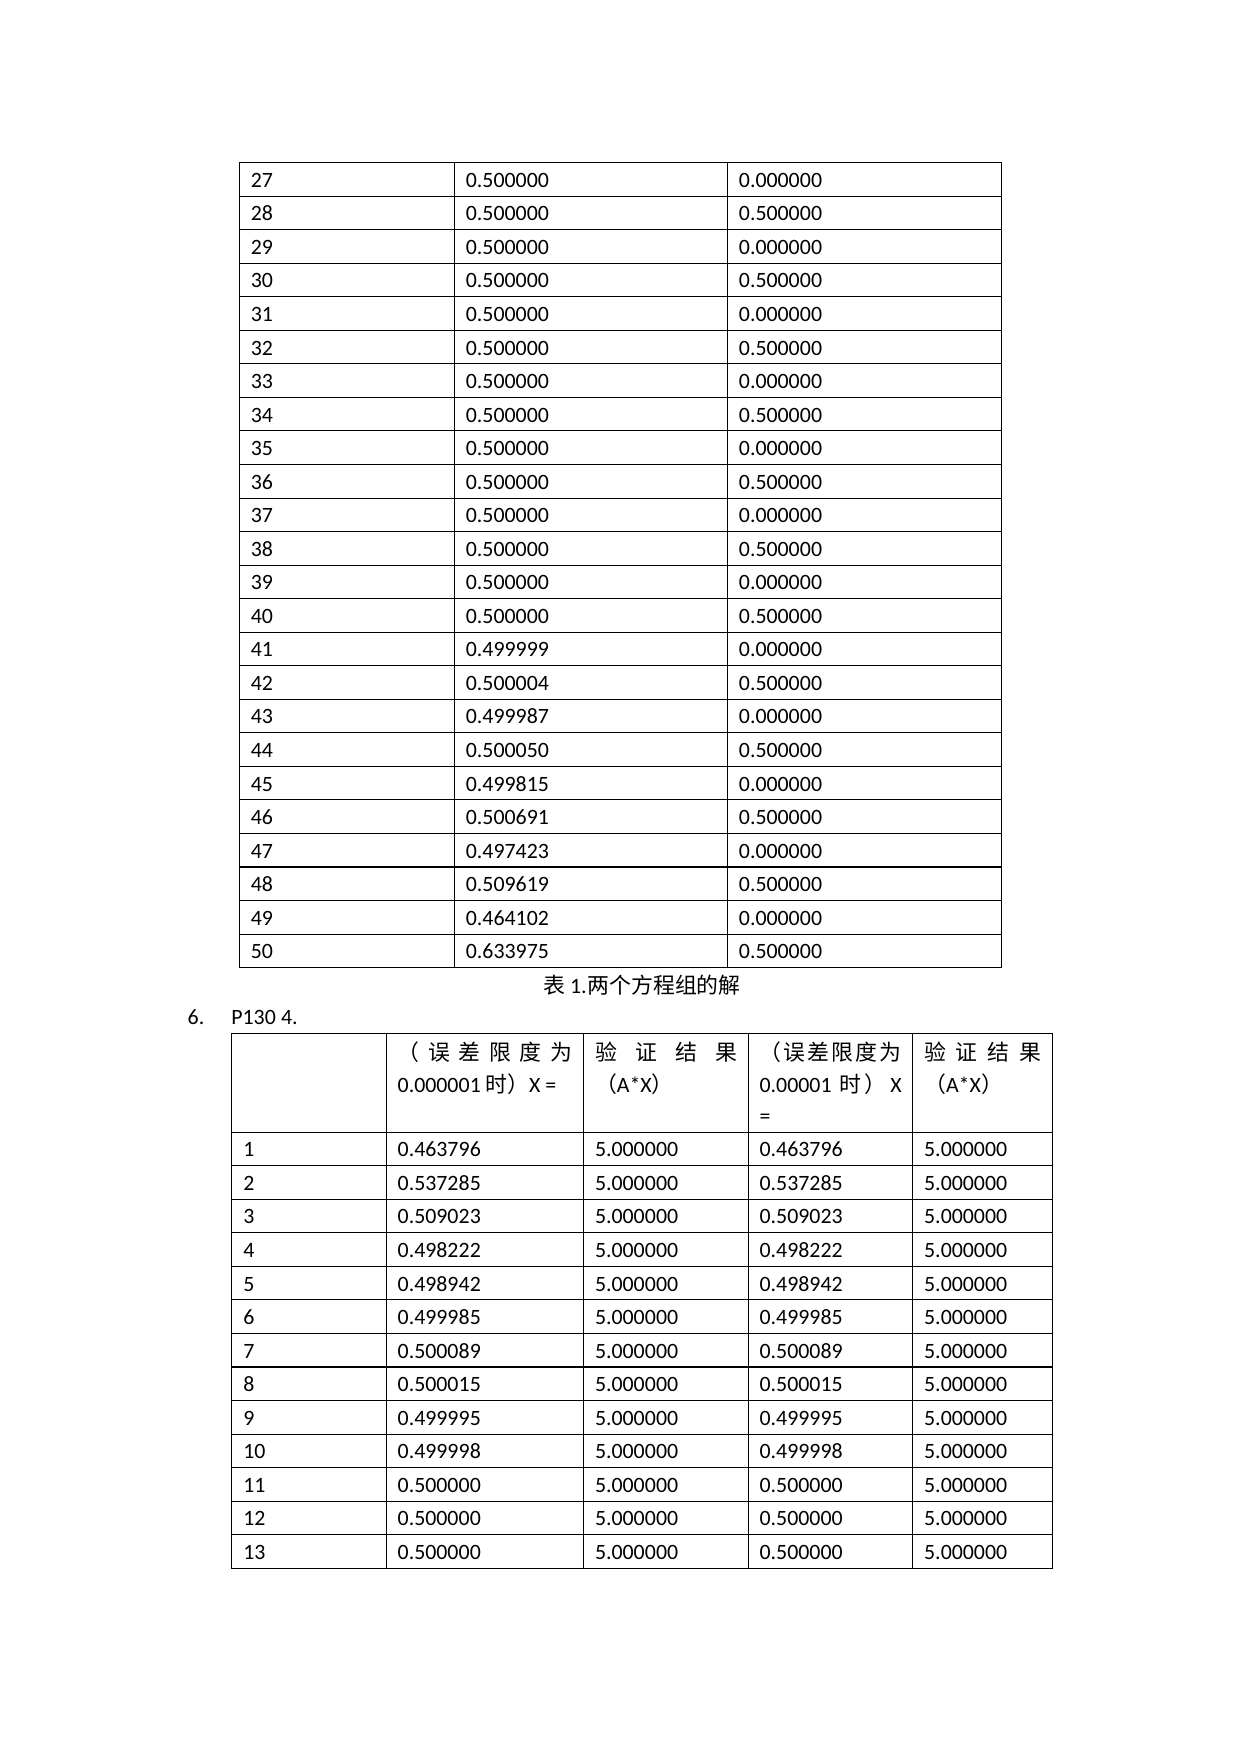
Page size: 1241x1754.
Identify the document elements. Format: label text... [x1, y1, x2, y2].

table_cell 0.633975 [455, 935, 727, 967]
table_cell 0.500000 [749, 1468, 912, 1501]
table_cell 0.500000 [455, 264, 727, 296]
table_cell 33 [240, 364, 454, 397]
table_cell 5.000000 [584, 1200, 748, 1232]
table_cell 0.000000 [728, 834, 1001, 866]
table_cell 0.000000 [728, 230, 1001, 263]
table_cell 0.498222 [387, 1233, 583, 1266]
table_cell 0.509023 [749, 1200, 912, 1232]
table_cell 2 [232, 1166, 386, 1199]
table_cell 0.000000 [728, 767, 1001, 799]
table_cell 0.000000 [728, 499, 1001, 531]
table_cell 5.000000 [913, 1267, 1052, 1299]
table_cell 32 [240, 331, 454, 363]
table_cell 0.500000 [455, 197, 727, 229]
table_cell 0.499995 [387, 1401, 583, 1433]
table_cell 0.499995 [749, 1401, 912, 1433]
table_cell 5.000000 [913, 1468, 1052, 1501]
table_cell 0.500000 [455, 566, 727, 598]
table_cell 0.500000 [455, 398, 727, 430]
table_cell 7 [232, 1334, 386, 1366]
table_cell 0.500000 [387, 1535, 583, 1568]
table_cell 0.463796 [749, 1133, 912, 1165]
table_cell 0.498222 [749, 1233, 912, 1266]
table_cell 40 [240, 599, 454, 632]
table_cell 0.500000 [455, 331, 727, 363]
table_cell 13 [232, 1535, 386, 1568]
table_cell 5.000000 [584, 1334, 748, 1366]
table_cell 42 [240, 666, 454, 699]
table_cell 0.500000 [455, 364, 727, 397]
table_cell 0.500000 [728, 868, 1001, 900]
table_cell 5.000000 [584, 1300, 748, 1333]
table_cell 0.499987 [455, 700, 727, 732]
table_cell 0.499985 [387, 1300, 583, 1333]
table_cell 35 [240, 431, 454, 464]
table_cell 0.500000 [749, 1535, 912, 1568]
table_cell 0.500050 [455, 733, 727, 766]
table_cell 0.500000 [728, 197, 1001, 229]
table_cell 9 [232, 1401, 386, 1433]
table_cell 0.500000 [387, 1502, 583, 1534]
table_cell 5.000000 [913, 1133, 1052, 1165]
table_cell 0.500000 [728, 532, 1001, 564]
table_cell 0.499985 [749, 1300, 912, 1333]
table_cell 5.000000 [913, 1334, 1052, 1366]
table_cell 0.500000 [728, 666, 1001, 699]
table_cell 1 [232, 1133, 386, 1165]
table_cell 3 [232, 1200, 386, 1232]
table_cell 0.500000 [387, 1468, 583, 1501]
table_cell 5.000000 [584, 1535, 748, 1568]
table_cell 5.000000 [913, 1233, 1052, 1266]
table_cell 10 [232, 1435, 386, 1467]
table_cell 38 [240, 532, 454, 564]
table_cell 0.499999 [455, 633, 727, 665]
table_cell 0.500089 [387, 1334, 583, 1366]
table_cell 0.500015 [749, 1368, 912, 1400]
table_cell 12 [232, 1502, 386, 1534]
table_cell 0.463796 [387, 1133, 583, 1165]
table_cell 0.000000 [728, 633, 1001, 665]
table_cell 0.500000 [455, 465, 727, 497]
list P130 4. [187, 1001, 1053, 1033]
table_cell 47 [240, 834, 454, 866]
table_cell 5.000000 [584, 1233, 748, 1266]
table_cell 0.499815 [455, 767, 727, 799]
table_cell 0.500000 [728, 264, 1001, 296]
table_cell 5.000000 [584, 1166, 748, 1199]
table_cell 0.537285 [387, 1166, 583, 1199]
table_cell 0.500000 [728, 800, 1001, 833]
table_cell 5.000000 [584, 1267, 748, 1299]
table_cell 0.537285 [749, 1166, 912, 1199]
table_cell 0.500000 [728, 599, 1001, 632]
table_cell 0.500000 [455, 431, 727, 464]
table_cell 46 [240, 800, 454, 833]
table_cell 5.000000 [913, 1166, 1052, 1199]
table_cell 5.000000 [913, 1200, 1052, 1232]
table_cell 0.509619 [455, 868, 727, 900]
table_cell 0.500004 [455, 666, 727, 699]
table_cell 4 [232, 1233, 386, 1266]
table_cell 0.500000 [728, 935, 1001, 967]
table_header （误差限度为0.00001时）X = [749, 1034, 912, 1132]
table_cell 0.509023 [387, 1200, 583, 1232]
table_header 验证结果（A*X） [584, 1034, 748, 1132]
table_cell 5.000000 [584, 1401, 748, 1433]
table_cell 0.500089 [749, 1334, 912, 1366]
table_cell 39 [240, 566, 454, 598]
table_header [232, 1034, 386, 1132]
table_cell 48 [240, 868, 454, 900]
table_cell 5.000000 [584, 1133, 748, 1165]
table_cell 6 [232, 1300, 386, 1333]
table_cell 49 [240, 901, 454, 933]
table_cell 0.000000 [728, 163, 1001, 196]
table_cell 0.464102 [455, 901, 727, 933]
table_cell 28 [240, 197, 454, 229]
table_cell 45 [240, 767, 454, 799]
table_cell 0.000000 [728, 901, 1001, 933]
table_cell 0.500000 [728, 398, 1001, 430]
table_cell 0.500000 [728, 733, 1001, 766]
table_cell 44 [240, 733, 454, 766]
table_cell 0.500000 [455, 599, 727, 632]
table_cell 0.500000 [455, 532, 727, 564]
table_cell 0.499998 [387, 1435, 583, 1467]
table_cell 0.500000 [728, 331, 1001, 363]
table_cell 5.000000 [913, 1502, 1052, 1534]
table_cell 0.499998 [749, 1435, 912, 1467]
table_cell 0.000000 [728, 297, 1001, 330]
table_cell 5.000000 [584, 1435, 748, 1467]
table_cell 0.000000 [728, 700, 1001, 732]
table_cell 0.500000 [455, 230, 727, 263]
table_cell 0.500000 [455, 163, 727, 196]
table_cell 5.000000 [913, 1435, 1052, 1467]
table_header （误差限度为0.000001时）X = [387, 1034, 583, 1132]
table_cell 27 [240, 163, 454, 196]
table_cell 5.000000 [584, 1502, 748, 1534]
table_cell 50 [240, 935, 454, 967]
text 表1. 两个方程组的解 [231, 968, 1053, 1001]
table_cell 43 [240, 700, 454, 732]
table_cell 34 [240, 398, 454, 430]
table_cell 0.000000 [728, 431, 1001, 464]
table_cell 5.000000 [913, 1535, 1052, 1568]
table_cell 0.000000 [728, 566, 1001, 598]
table_cell 0.500000 [749, 1502, 912, 1534]
table_cell 0.498942 [387, 1267, 583, 1299]
table_cell 41 [240, 633, 454, 665]
table_cell 5.000000 [584, 1468, 748, 1501]
table_cell 0.500015 [387, 1368, 583, 1400]
table_cell 0.500000 [728, 465, 1001, 497]
table_cell 5.000000 [913, 1368, 1052, 1400]
table_cell 30 [240, 264, 454, 296]
table_cell 0.498942 [749, 1267, 912, 1299]
table_cell 0.500000 [455, 297, 727, 330]
table_cell 31 [240, 297, 454, 330]
table_cell 5.000000 [584, 1368, 748, 1400]
table_cell 0.000000 [728, 364, 1001, 397]
table_header 验证结果（A*X） [913, 1034, 1052, 1132]
table_cell 29 [240, 230, 454, 263]
table_cell 5.000000 [913, 1401, 1052, 1433]
table_cell 0.500691 [455, 800, 727, 833]
table_cell 5 [232, 1267, 386, 1299]
table_cell 37 [240, 499, 454, 531]
table_cell 11 [232, 1468, 386, 1501]
table_cell 0.497423 [455, 834, 727, 866]
table_cell 5.000000 [913, 1300, 1052, 1333]
table_cell 0.500000 [455, 499, 727, 531]
table_cell 8 [232, 1368, 386, 1400]
table_cell 36 [240, 465, 454, 497]
